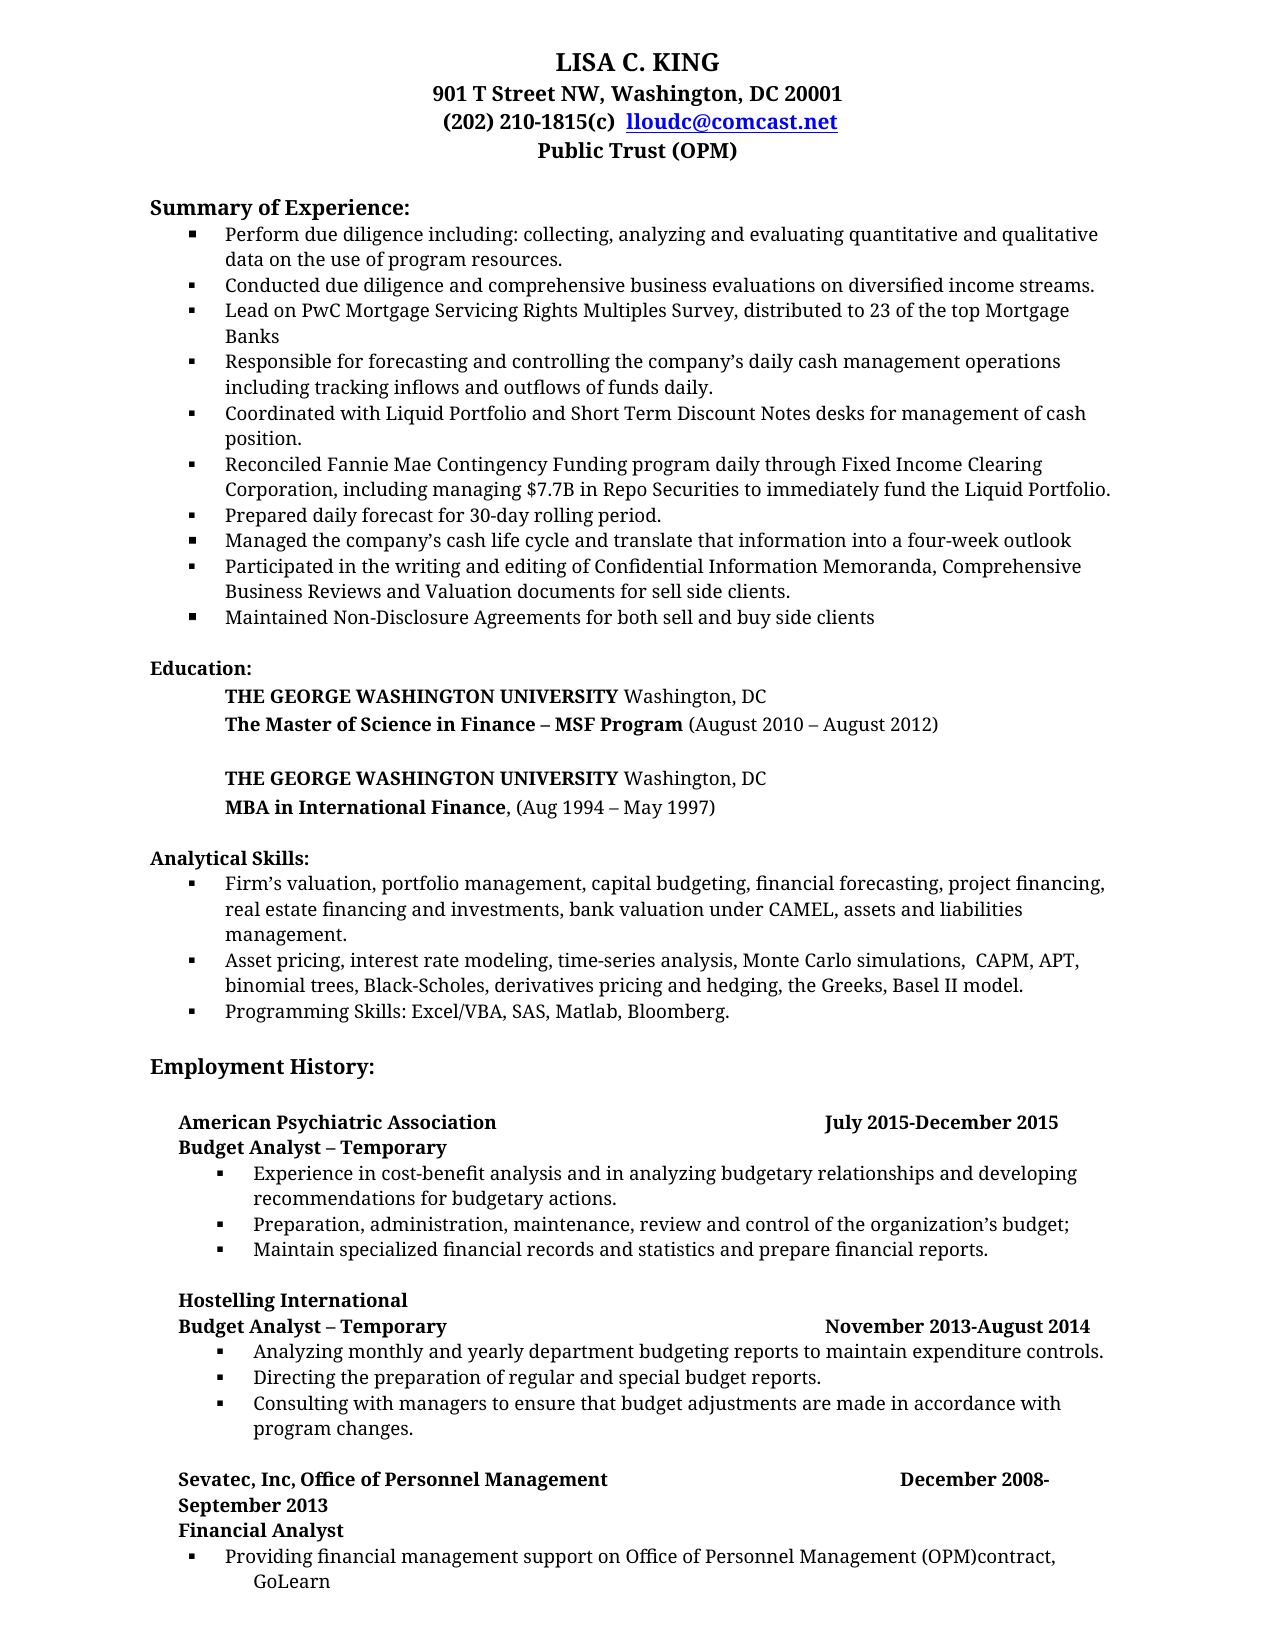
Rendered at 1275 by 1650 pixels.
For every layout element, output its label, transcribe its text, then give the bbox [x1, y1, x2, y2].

list Lead on PwC Mortgage Servicing Rights Multiples Survey, distributed to 23 of the top Mortgage Banks [187, 298, 1125, 349]
list Programming Skills: Excel/VBA, SAS, Matlab, Bloomberg. [187, 998, 1125, 1024]
list Asset pricing, interest rate modeling, time-series analysis, Monte Carlo simulations, CAPM, APT, binomial trees, Black-Scholes, derivatives pricing and hedging, the Greeks, Basel II model. [187, 947, 1125, 998]
text 901 T Street NW, Washington, DC 20001 [150, 79, 1125, 107]
text THE GEORGE WASHINGTON UNIVERSITY Washington, DC [225, 681, 1125, 709]
text Analytical Skills: [150, 845, 1125, 871]
text Public Trust (OPM) [150, 136, 1125, 164]
text Budget Analyst – Temporary November 2013-August 2014 [178, 1313, 1125, 1339]
list Providing financial management support on Office of Personnel Management (OPM)contract, GoLearn [187, 1543, 1125, 1594]
list Reconciled Fannie Mae Contingency Funding program daily through Fixed Income Clearing Corporation, including managing $7.7B in Repo Securities to immediately fund the Liquid Portfolio. [187, 451, 1125, 502]
list Maintain specialized financial records and statistics and prepare financial reports. [216, 1237, 1125, 1262]
list Participated in the writing and editing of Confidential Information Memoranda, Comprehensive Business Reviews and Valuation documents for sell side clients. [187, 553, 1125, 604]
list Firm’s valuation, portfolio management, capital budgeting, financial forecasting, project financing, real estate financing and investments, bank valuation under CAMEL, assets and liabilities management. [187, 871, 1125, 947]
list Experience in cost-benefit analysis and in analyzing budgetary relationships and developing recommendations for budgetary actions. [216, 1160, 1125, 1211]
list Managed the company’s cash life cycle and translate that information into a four-week outlook [187, 527, 1125, 553]
list Responsible for forecasting and controlling the company’s daily cash management operations including tracking inflows and outflows of funds daily. [187, 349, 1125, 400]
list Consulting with managers to ensure that budget adjustments are made in accordance with program changes. [216, 1390, 1125, 1441]
list Conducted due diligence and comprehensive business evaluations on diversified income streams. [187, 272, 1125, 298]
list Prepared daily forecast for 30-day rolling period. [187, 502, 1125, 527]
text MBA in International Finance, (Aug 1994 – May 1997) [225, 791, 1125, 819]
list Perform due diligence including: collecting, analyzing and evaluating quantitative and qualitative data on the use of program resources. [187, 221, 1125, 272]
text Sevatec, Inc, Office of Personnel Management December 2008-September 2013 [178, 1466, 1125, 1517]
list Preparation, administration, maintenance, review and control of the organization’s budget; [216, 1211, 1125, 1237]
text Education: [150, 655, 1125, 681]
text Financial Analyst [178, 1517, 1125, 1543]
text Summary of Experience: [150, 193, 1125, 221]
text American Psychiatric Association July 2015-December 2015 [178, 1109, 1125, 1134]
list Analyzing monthly and yearly department budgeting reports to maintain expenditure controls. [216, 1339, 1125, 1364]
list Directing the preparation of regular and special budget reports. [216, 1364, 1125, 1390]
list Maintained Non-Disclosure Agreements for both sell and buy side clients [187, 604, 1125, 629]
text The Master of Science in Finance – MSF Program (August 2010 – August 2012) [225, 709, 1125, 737]
list Coordinated with Liquid Portfolio and Short Term Discount Notes desks for management of cash position. [187, 400, 1125, 451]
text THE GEORGE WASHINGTON UNIVERSITY Washington, DC [225, 763, 1125, 791]
text (202) 210-1815(c) lloudc@comcast.net [150, 107, 1125, 136]
text LISA C. KING [150, 45, 1125, 79]
text Employment History: [150, 1052, 1125, 1081]
text Budget Analyst – Temporary [178, 1134, 1125, 1160]
text Hostelling International [178, 1288, 1125, 1313]
